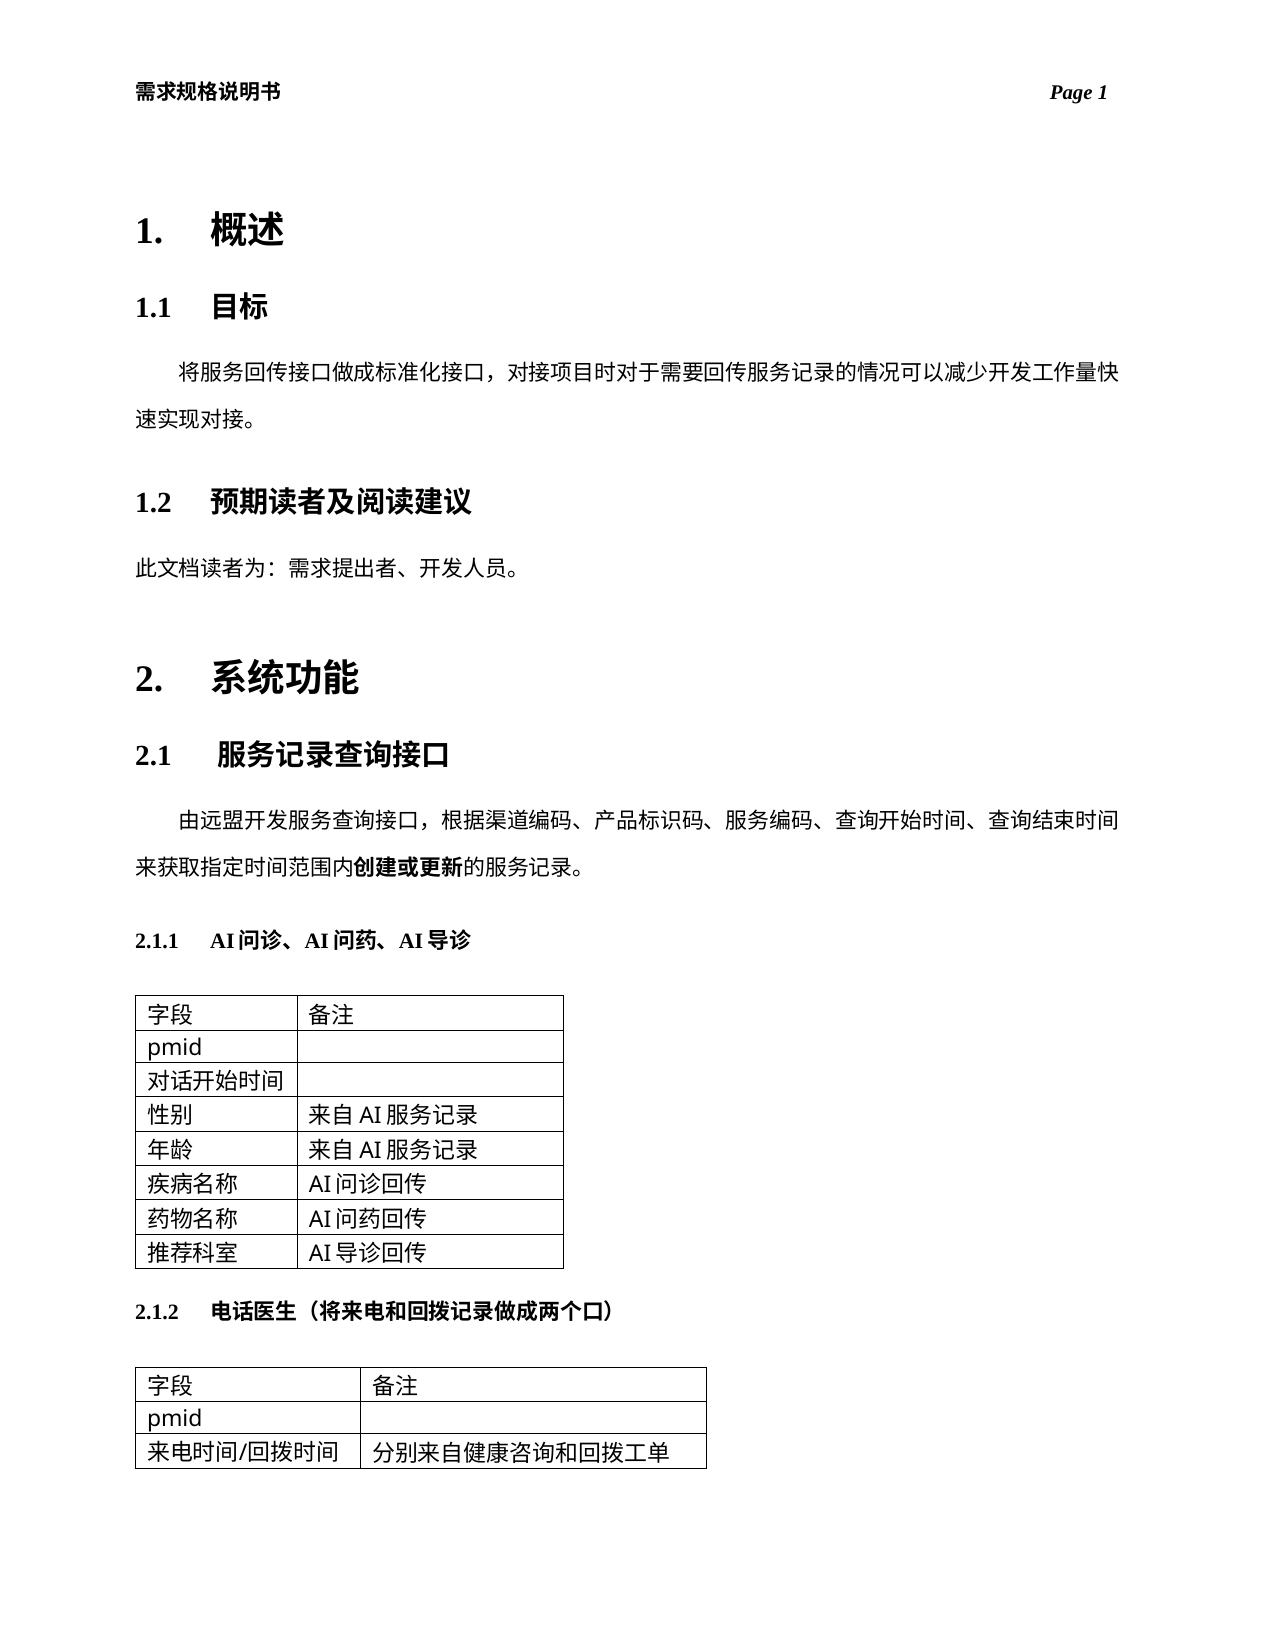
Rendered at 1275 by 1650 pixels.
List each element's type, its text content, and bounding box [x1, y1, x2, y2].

table_cell AI导诊回传 [298, 1235, 563, 1268]
subtitle 电话医生（将来电和回拨记录做成两个口） [135, 1294, 1140, 1326]
subtitle 目标 [135, 283, 1140, 326]
subtitle 预期读者及阅读建议 [135, 479, 1140, 521]
table_cell 来自AI服务记录 [298, 1097, 563, 1131]
table_header 字段 [136, 996, 297, 1030]
table_cell 推荐科室 [136, 1235, 297, 1268]
table_header 备注 [298, 996, 563, 1030]
table_cell 对话开始时间 [136, 1063, 297, 1096]
table_cell 来电时间/回拨时间 [136, 1434, 360, 1468]
table_cell pmid [136, 1402, 360, 1433]
text 由远盟开发服务查询接口，根据渠道编码、产品标识码、服务编码、查询开始时间、查询结束时间来获取指定时间范围内创建或更新的服务记录。 [135, 803, 1140, 882]
table_cell 年龄 [136, 1132, 297, 1165]
table_cell 来自AI服务记录 [298, 1132, 563, 1165]
subtitle 概述 [135, 200, 1140, 254]
table_cell [361, 1402, 706, 1433]
table_header 备注 [361, 1368, 706, 1401]
table_header 字段 [136, 1368, 360, 1401]
table_cell 药物名称 [136, 1200, 297, 1234]
text 将服务回传接口做成标准化接口，对接项目时对于需要回传服务记录的情况可以减少开发工作量快速实现对接。 [135, 355, 1140, 434]
table_cell [298, 1031, 563, 1062]
subtitle 服务记录查询接口 [135, 731, 1140, 774]
subtitle 系统功能 [135, 648, 1140, 702]
table_cell 疾病名称 [136, 1166, 297, 1199]
table_cell AI问药回传 [298, 1200, 563, 1234]
table_cell 性别 [136, 1097, 297, 1131]
table_cell pmid [136, 1031, 297, 1062]
table_cell 分别来自健康咨询和回拨工单 [361, 1434, 706, 1468]
text 此文档读者为：需求提出者、开发人员。 [135, 551, 1140, 582]
subtitle AI问诊、AI问药、AI导诊 [135, 923, 1140, 954]
table_cell AI问诊回传 [298, 1166, 563, 1199]
table_cell [298, 1063, 563, 1096]
